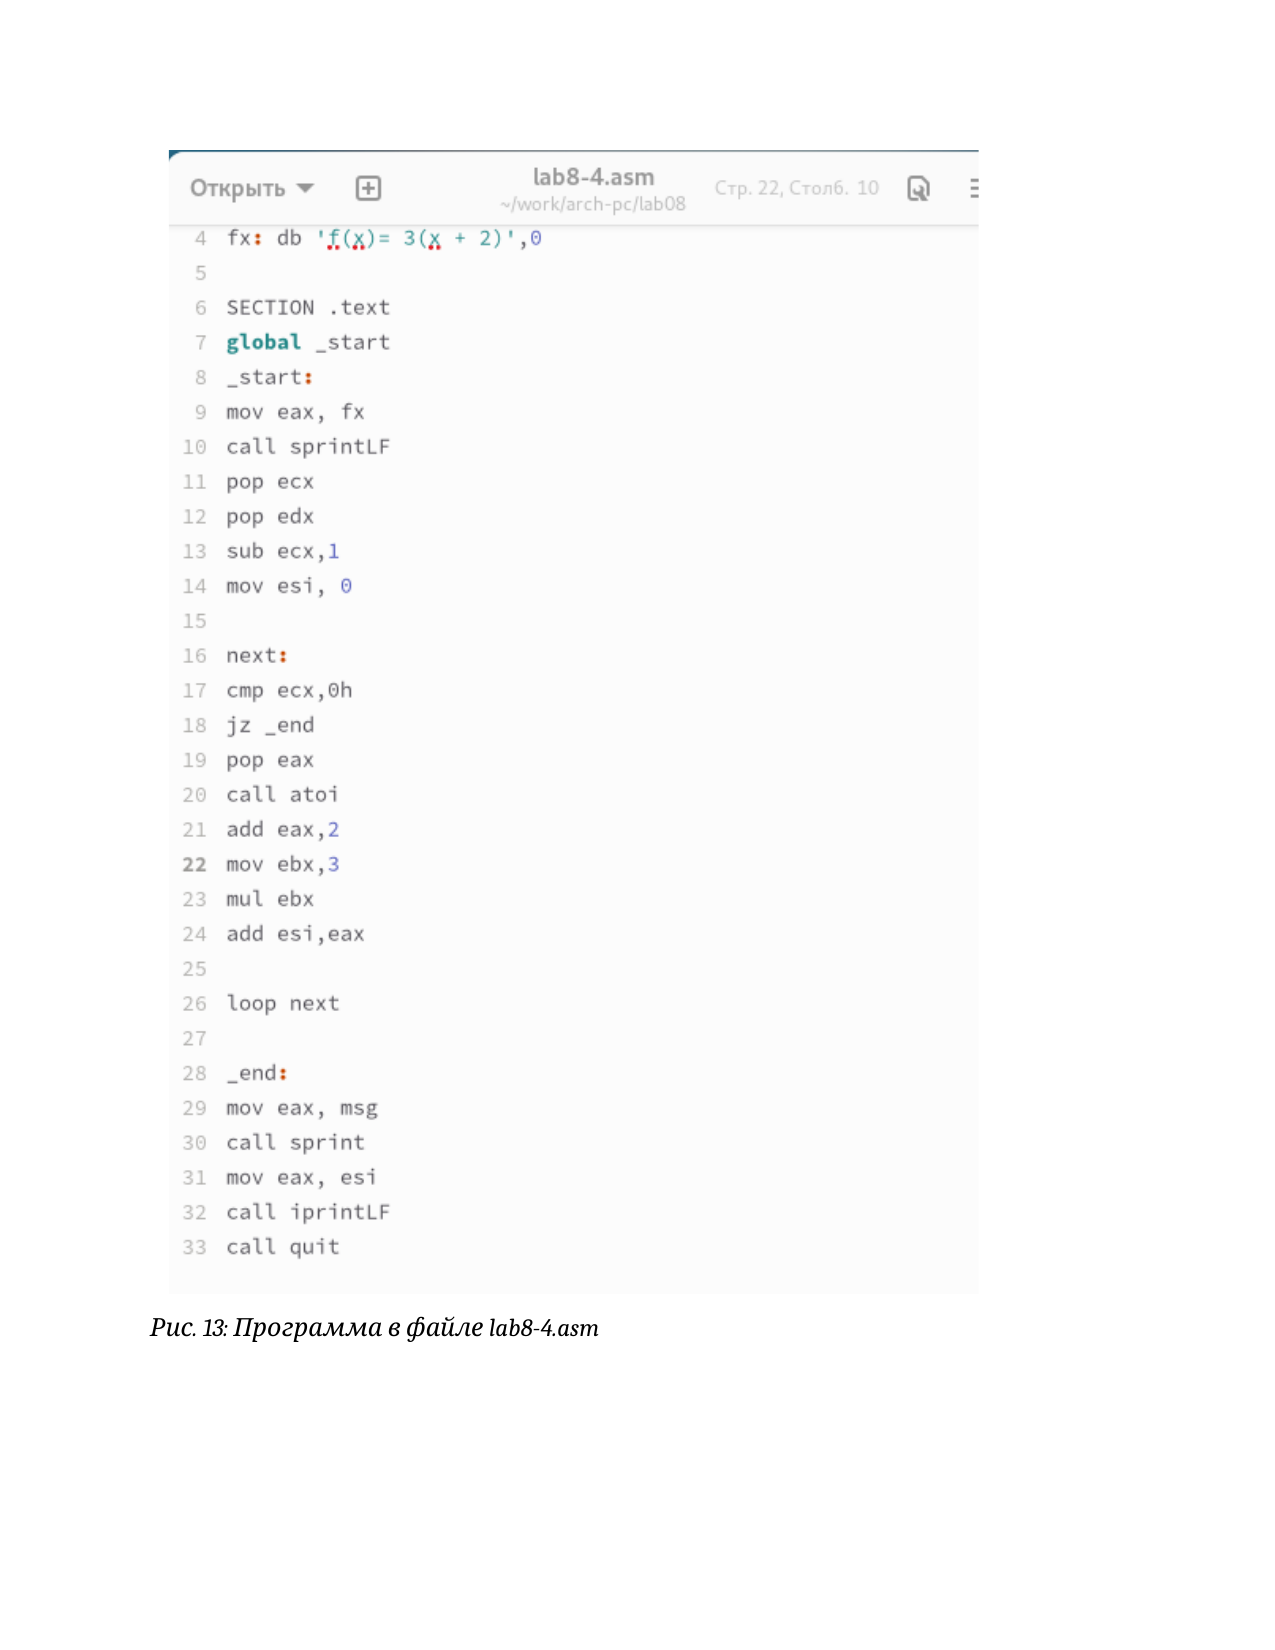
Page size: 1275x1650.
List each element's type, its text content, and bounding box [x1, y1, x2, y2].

picture [168, 150, 979, 1294]
text Рис. 13: Программа в файле lab8-4.asm [150, 1314, 1125, 1343]
